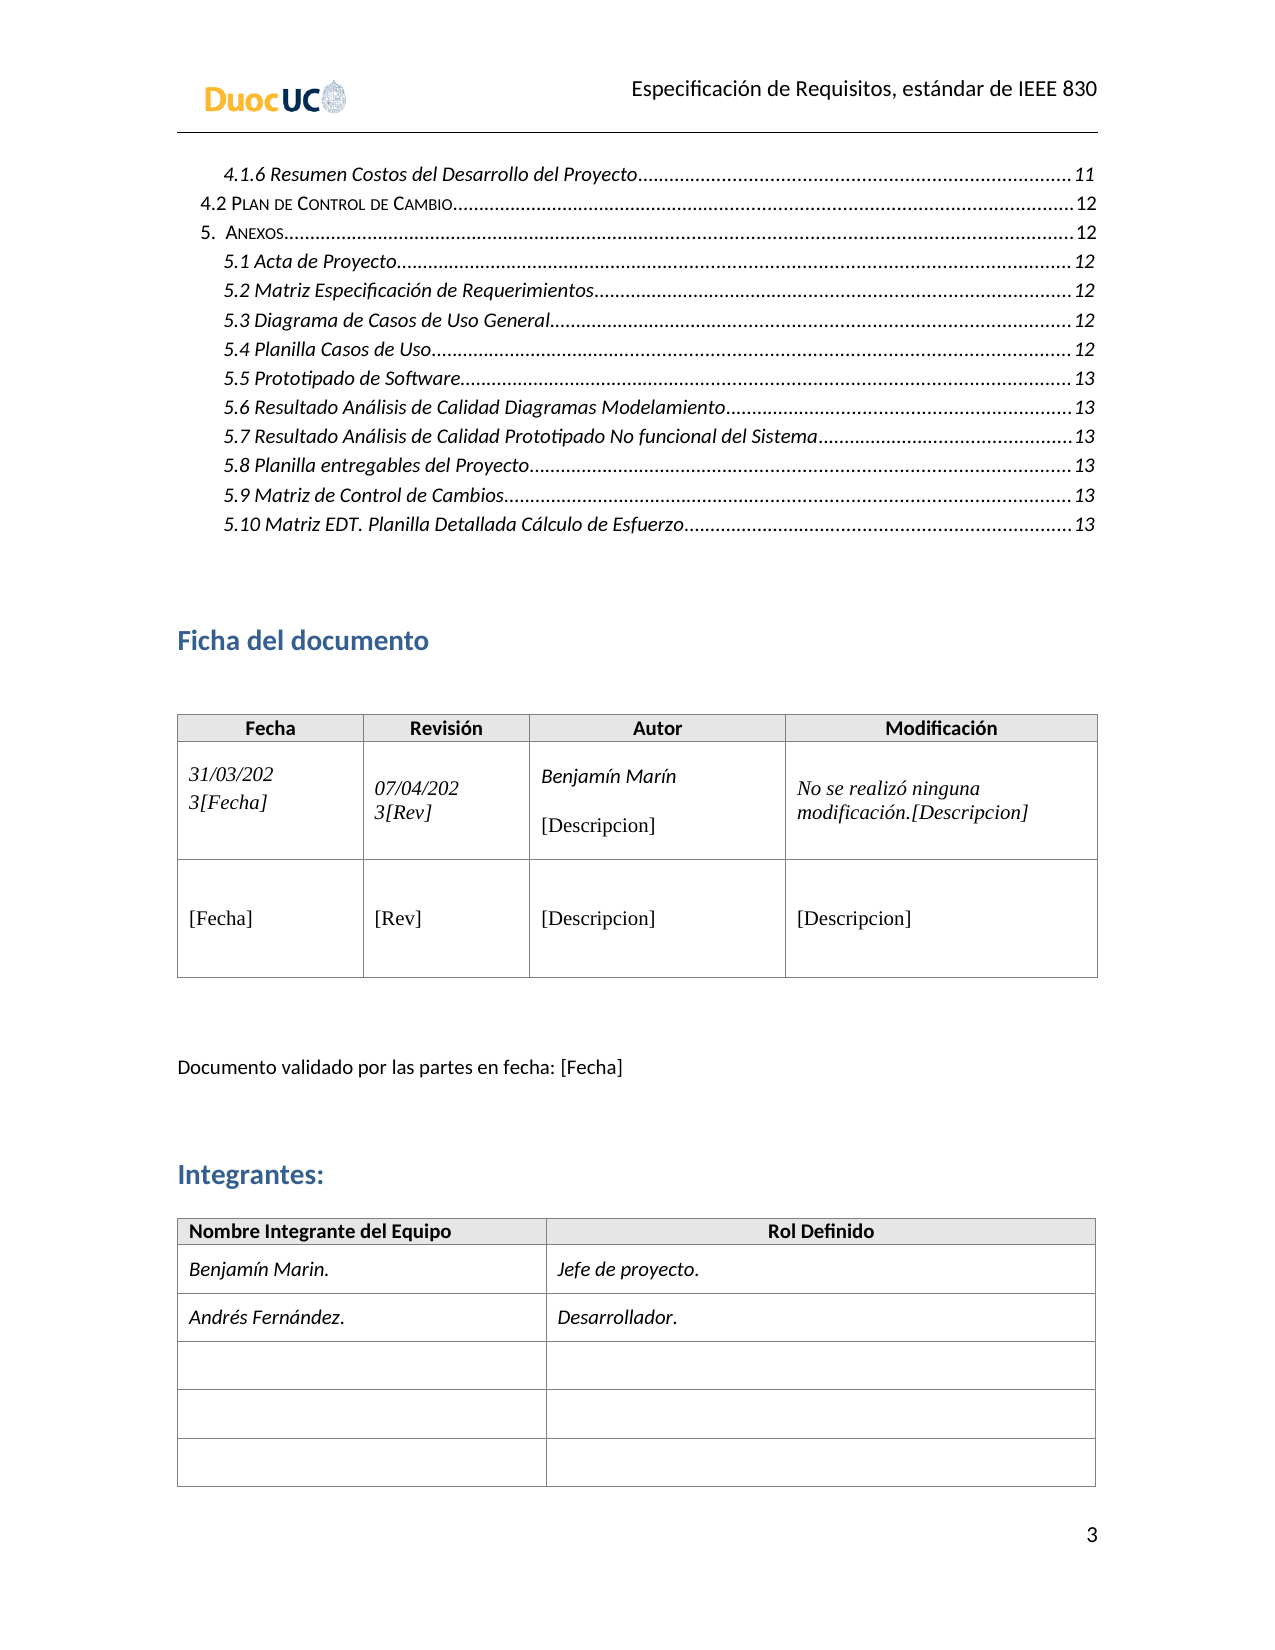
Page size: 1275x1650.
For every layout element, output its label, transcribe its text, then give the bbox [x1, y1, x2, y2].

table_cell [547, 1390, 1095, 1438]
subtitle Ficha del documento [177, 622, 1098, 658]
table_cell [364, 860, 529, 977]
table_cell [178, 1390, 546, 1438]
table_header Fecha [178, 715, 363, 741]
table_cell [786, 860, 1097, 977]
table_header Revisión [364, 715, 529, 741]
table_header Rol Definido [547, 1219, 1095, 1244]
table_cell [530, 860, 785, 977]
table_cell [547, 1439, 1095, 1486]
table_header Autor [530, 715, 785, 741]
table_header Nombre Integrante del Equipo [178, 1219, 546, 1244]
table_cell Jefe de proyecto. [547, 1245, 1095, 1292]
table_cell [178, 1342, 546, 1389]
table_cell [547, 1342, 1095, 1389]
table_cell Andrés Fernández. [178, 1294, 546, 1341]
table_cell 07/04/2023 [364, 742, 529, 859]
text Integrantes: [177, 1156, 1098, 1191]
table_cell [178, 1439, 546, 1486]
table_cell Benjamín Marin. [178, 1245, 546, 1292]
table_cell Benjamín Marín [530, 742, 785, 859]
picture [198, 76, 351, 116]
table_cell No se realizó ninguna modificación. [786, 742, 1097, 859]
text Documento validado por las partes en fecha: [177, 1054, 1098, 1079]
table_cell Desarrollador. [547, 1294, 1095, 1341]
table_header Modificación [786, 715, 1097, 741]
table_cell 31/03/2023 [178, 742, 363, 859]
table_cell [178, 860, 363, 977]
